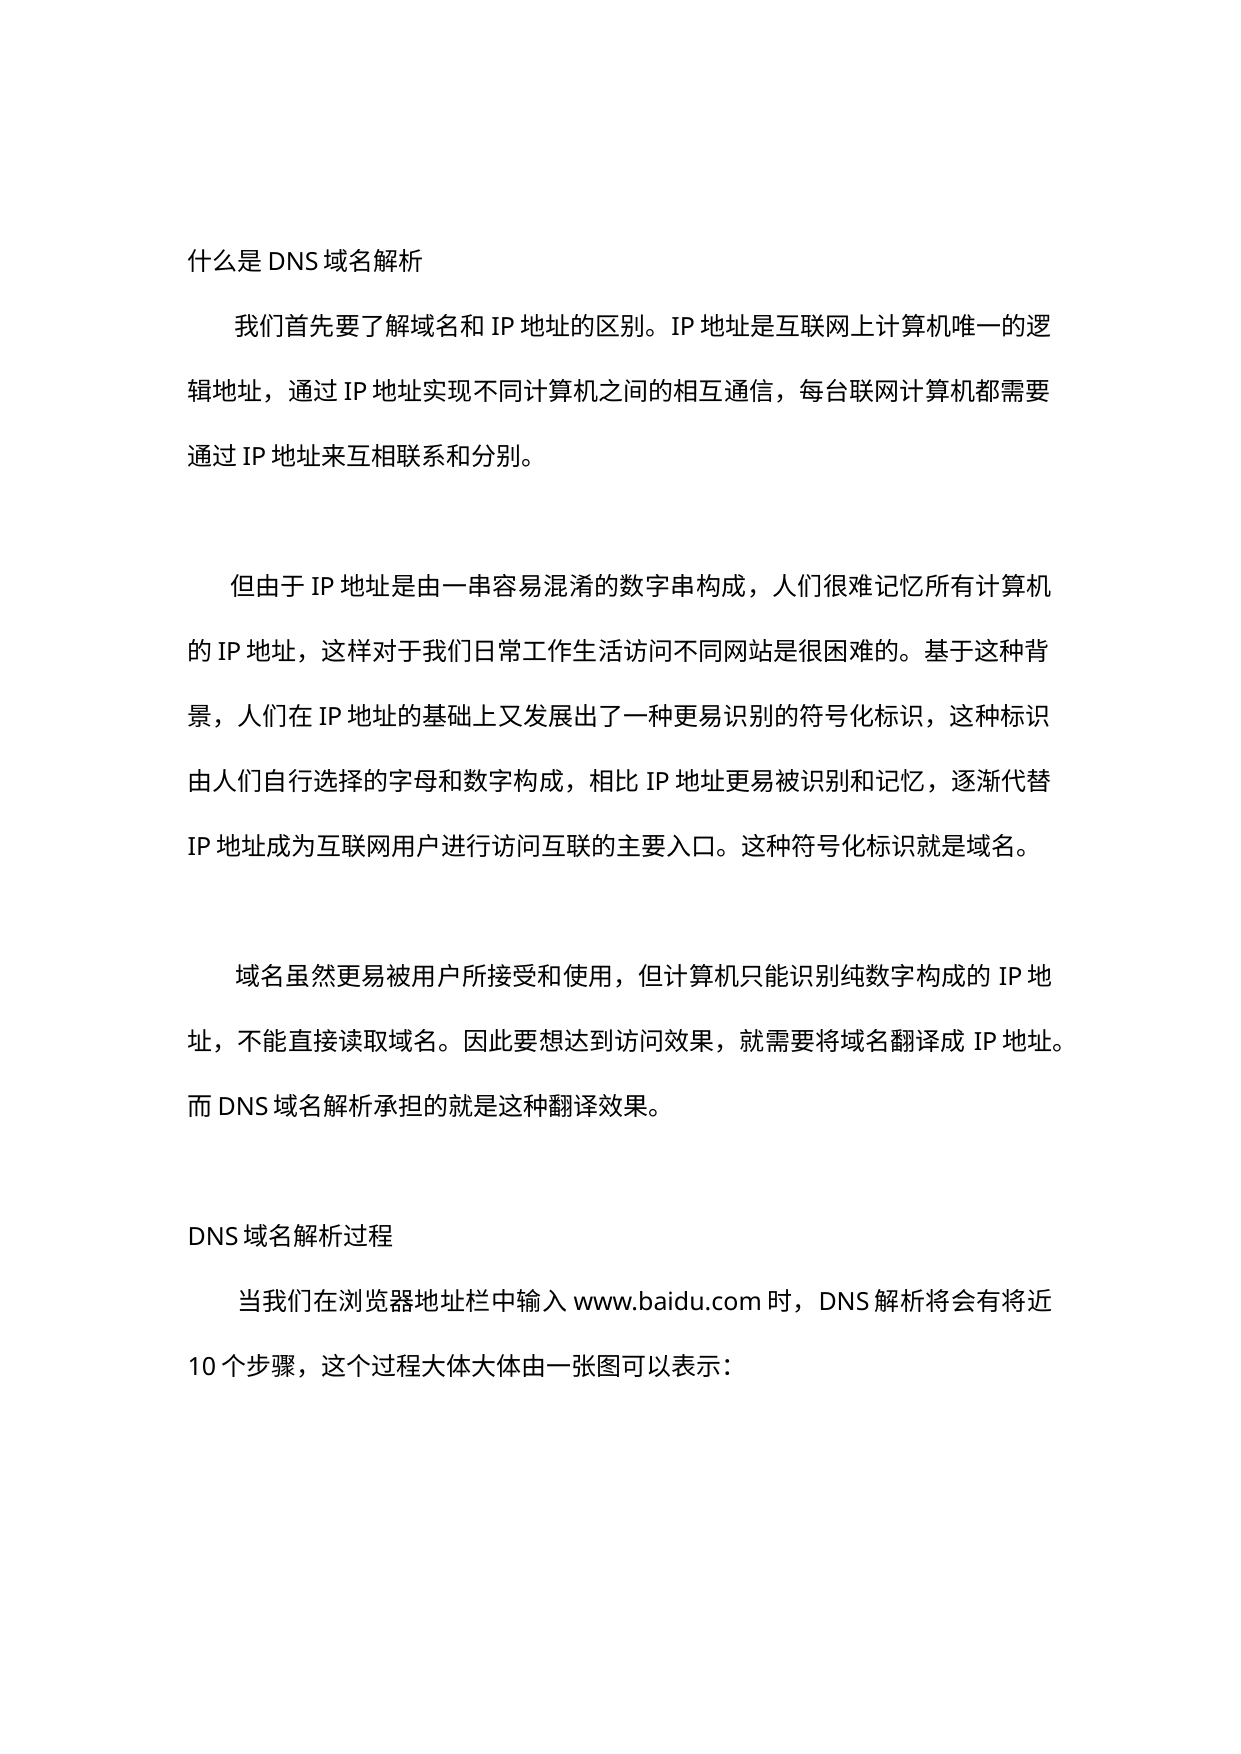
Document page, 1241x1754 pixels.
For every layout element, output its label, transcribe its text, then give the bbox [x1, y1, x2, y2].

list 但由于IP地址是由一串容易混淆的数字串构成，人们很难记忆所有计算机的IP地址，这样对于我们日常工作生活访问不同网站是很困难的。基于这种背景，人们在IP地址的基础上又发展出了一种更易识别的符号化标识，这种标识由人们自行选择的字母和数字构成，相比IP地址更易被识别和记忆，逐渐代替IP地址成为互联网用户进行访问互联的主要入口。这种符号化标识就是域名。 [187, 552, 1053, 877]
list 当我们在浏览器地址栏中输入www.baidu.com时，DNS解析将会有将近10个步骤，这个过程大体大体由一张图可以表示： [187, 1267, 1053, 1397]
list 什么是DNS域名解析 [187, 227, 1053, 292]
list DNS域名解析过程 [187, 1202, 1053, 1267]
list 我们首先要了解域名和IP地址的区别。IP地址是互联网上计算机唯一的逻辑地址，通过IP地址实现不同计算机之间的相互通信，每台联网计算机都需要通过IP地址来互相联系和分别。 [187, 292, 1053, 487]
list 域名虽然更易被用户所接受和使用，但计算机只能识别纯数字构成的IP地址，不能直接读取域名。因此要想达到访问效果，就需要将域名翻译成IP地址。而DNS域名解析承担的就是这种翻译效果。 [187, 942, 1053, 1137]
